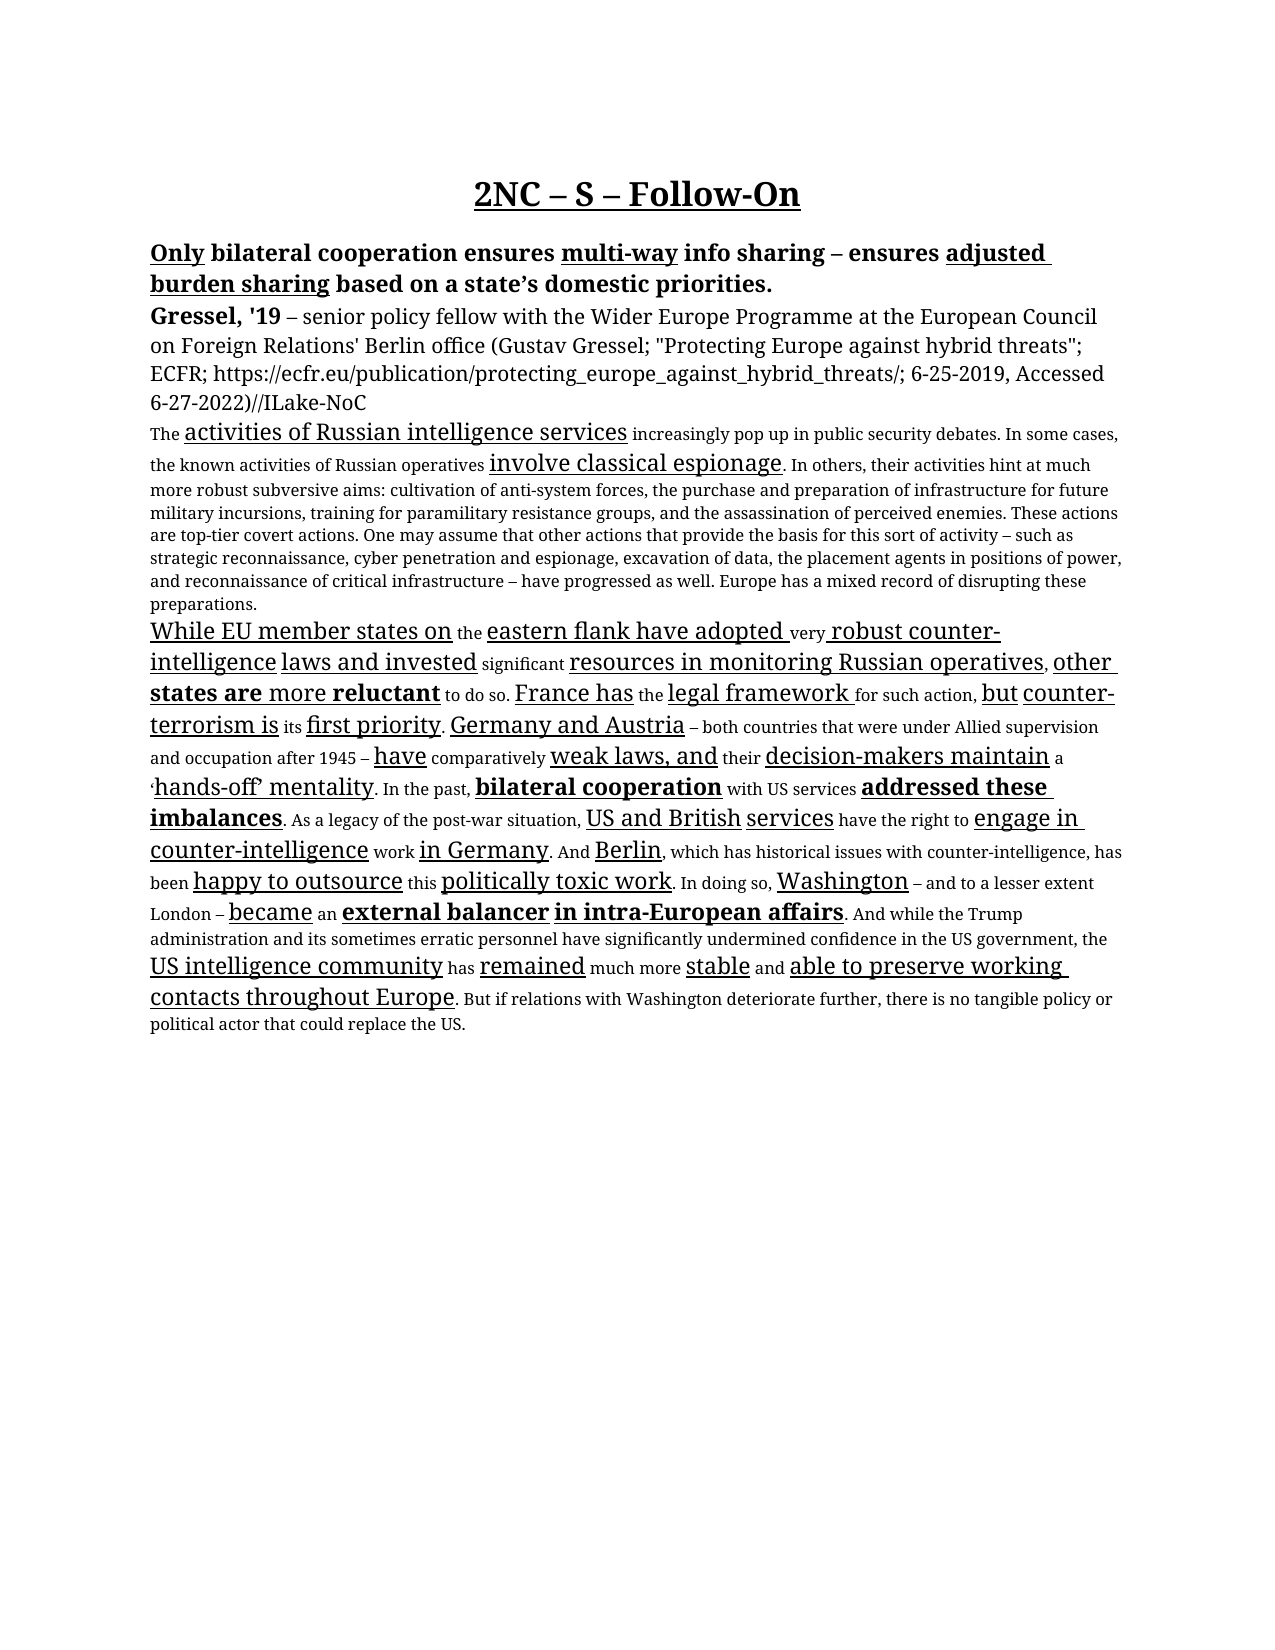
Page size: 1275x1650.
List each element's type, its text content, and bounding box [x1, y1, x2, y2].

subtitle 2NC – S – Follow-On [150, 171, 1125, 216]
text Gressel, '19 – senior policy fellow with the Wider Europe Programme at the European Council on Foreign Relations' Berlin office (Gustav Gressel; "Protecting Europe against hybrid threats"; ECFR; https://ecfr.eu/publication/protecting_europe_against_hybrid_threats/; 6-25-2019, Accessed 6-27-2022)//ILake-NoC [150, 299, 1125, 416]
subtitle Only bilateral cooperation ensures multi-way info sharing – ensures adjusted burden sharing based on a state’s domestic priorities. [150, 237, 1125, 299]
text While EU member states on the eastern flank have adopted very robust counter-intelligence laws and invested significant resources in monitoring Russian operatives, other states are more reluctant to do so. France has the legal framework for such action, but counter-terrorism is its first priority. Germany and Austria – both countries that were under Allied supervision and occupation after 1945 – have comparatively weak laws, and their decision-makers maintain a ‘hands-off’ mentality. In the past, bilateral cooperation with US services addressed these imbalances. As a legacy of the post-war situation, US and British services have the right to engage in counter-intelligence work in Germany. And Berlin, which has historical issues with counter-intelligence, has been happy to outsource this politically toxic work. In doing so, Washington – and to a lesser extent London – became an external balancer in intra-European affairs. And while the Trump administration and its sometimes erratic personnel have significantly undermined confidence in the US government, the US intelligence community has remained much more stable and able to preserve working contacts throughout Europe. But if relations with Washington deteriorate further, there is no tangible policy or political actor that could replace the US. [150, 615, 1125, 1035]
text The activities of Russian intelligence services increasingly pop up in public security debates. In some cases, the known activities of Russian operatives involve classical espionage. In others, their activities hint at much more robust subversive aims: cultivation of anti-system forces, the purchase and preparation of infrastructure for future military incursions, training for paramilitary resistance groups, and the assassination of perceived enemies. These actions are top-tier covert actions. One may assume that other actions that provide the basis for this sort of activity – such as strategic reconnaissance, cyber penetration and espionage, excavation of data, the placement agents in positions of power, and reconnaissance of critical infrastructure – have progressed as well. Europe has a mixed record of disrupting these preparations. [150, 416, 1125, 615]
